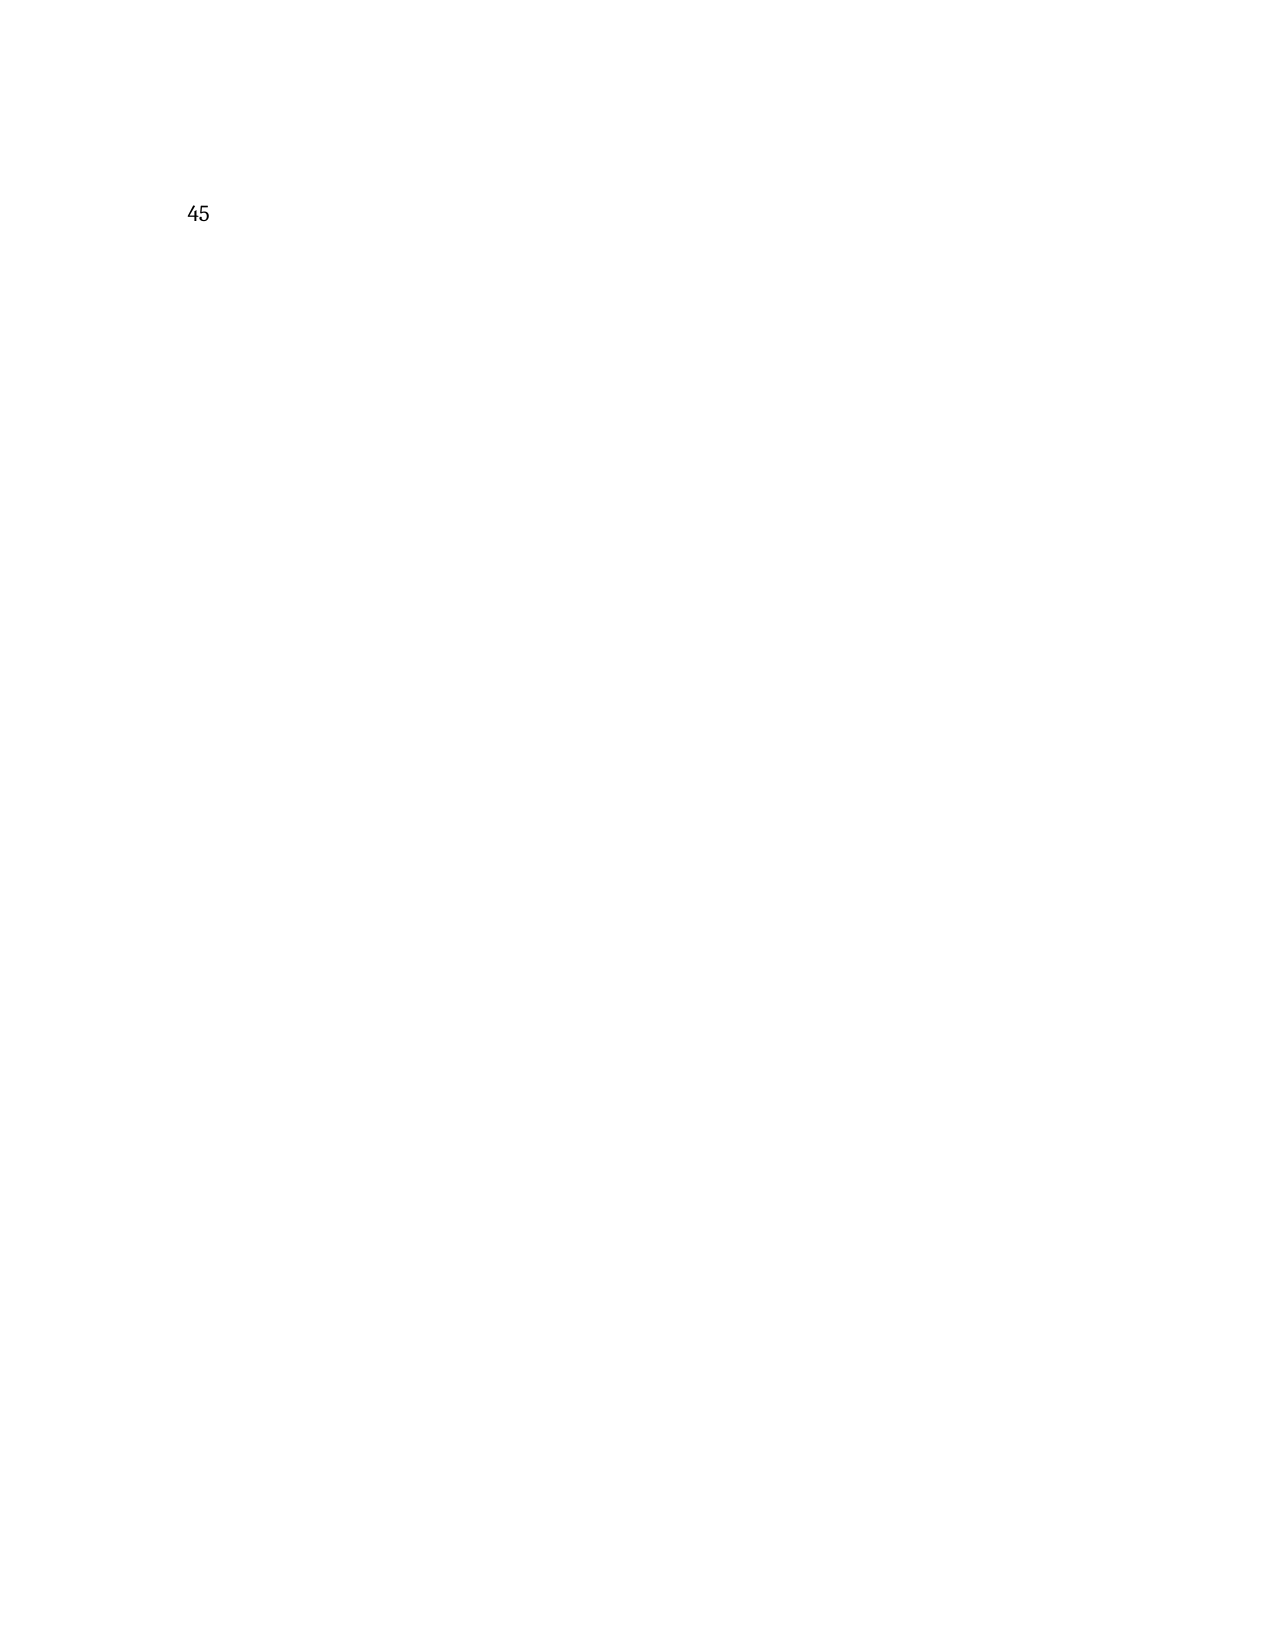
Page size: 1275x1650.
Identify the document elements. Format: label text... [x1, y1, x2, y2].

text 45 [187, 201, 1087, 227]
